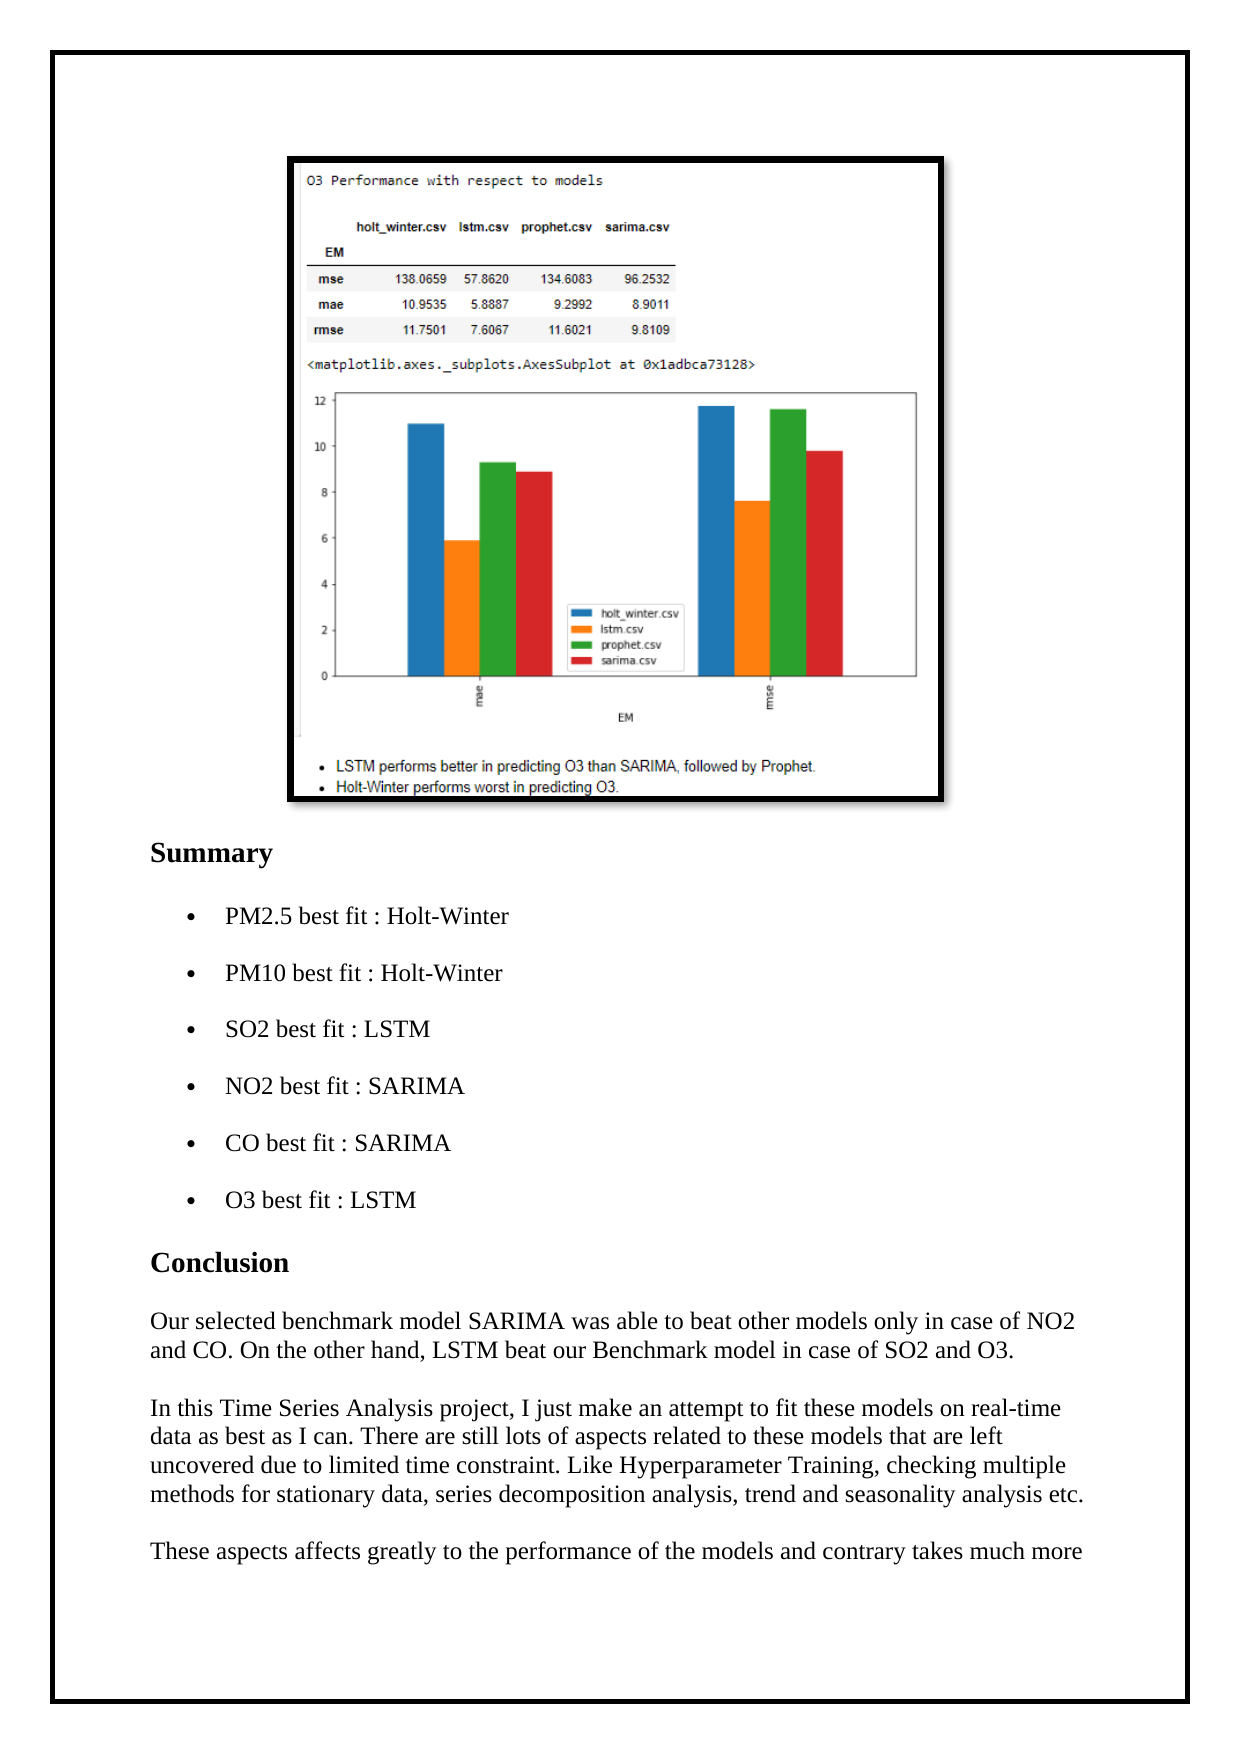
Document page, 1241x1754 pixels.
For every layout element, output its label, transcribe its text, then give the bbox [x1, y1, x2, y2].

list O3 best fit : LSTM [187, 1185, 1090, 1213]
list PM2.5 best fit : Holt-Winter [187, 901, 1090, 958]
subtitle Conclusion [150, 1245, 1090, 1279]
list SO2 best fit : LSTM [187, 1014, 1090, 1071]
subtitle Summary [150, 836, 1090, 869]
list CO best fit : SARIMA [187, 1128, 1090, 1185]
list NO2 best fit : SARIMA [187, 1071, 1090, 1128]
list PM10 best fit : Holt-Winter [187, 958, 1090, 1014]
picture [294, 163, 938, 796]
